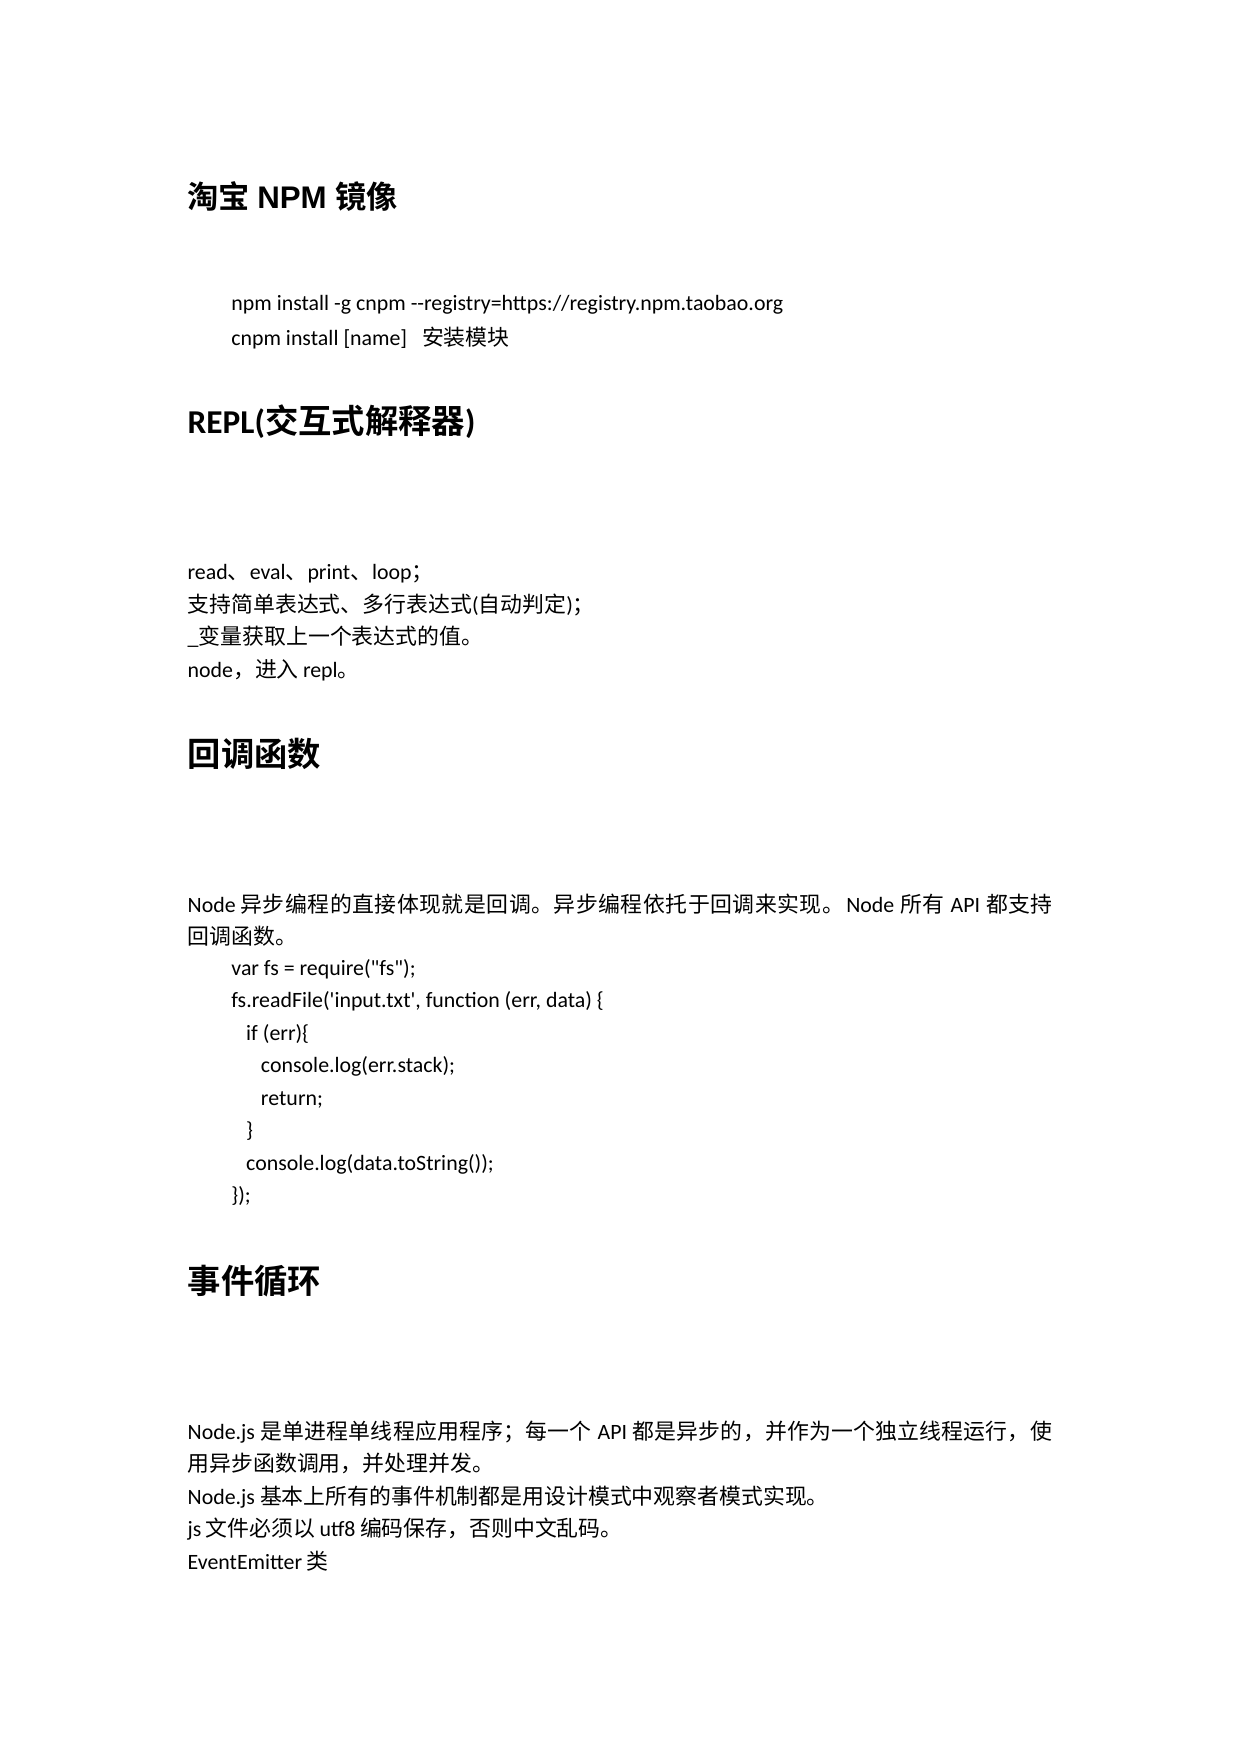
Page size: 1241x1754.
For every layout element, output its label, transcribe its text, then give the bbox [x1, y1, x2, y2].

text var fs = require("fs"); [187, 951, 1053, 984]
text }); [187, 1179, 1053, 1211]
text read、eval、print、loop； [187, 554, 1053, 586]
subtitle REPL(交互式解释器) [187, 387, 1053, 452]
text cnpm install [name] 安装模块 [187, 319, 1053, 352]
text console.log(err.stack); [187, 1049, 1053, 1081]
text Node.js 是单进程单线程应用程序；每一个 API 都是异步的，并作为一个独立线程运行，使用异步函数调用，并处理并发。 [187, 1413, 1053, 1478]
text Node.js 基本上所有的事件机制都是用设计模式中观察者模式实现。 [187, 1478, 1053, 1511]
text if (err){ [187, 1016, 1053, 1049]
text return; [187, 1081, 1053, 1114]
text fs.readFile('input.txt', function (err, data) { [187, 984, 1053, 1016]
text npm install -g cnpm --registry=https://registry.npm.taobao.org [187, 287, 1053, 319]
subtitle 淘宝 NPM 镜像 [187, 162, 1053, 227]
text 支持简单表达式、多行表达式(自动判定)； [187, 586, 1053, 619]
text } [187, 1114, 1053, 1146]
text EventEmitter类 [187, 1543, 1053, 1576]
text js文件必须以utf8编码保存，否则中文乱码。 [187, 1511, 1053, 1543]
text Node异步编程的直接体现就是回调。异步编程依托于回调来实现。Node 所有 API 都支持回调函数。 [187, 886, 1053, 951]
text node，进入repl。 [187, 651, 1053, 684]
text _变量获取上一个表达式的值。 [187, 619, 1053, 651]
subtitle 事件循环 [187, 1247, 1053, 1312]
subtitle 回调函数 [187, 719, 1053, 784]
text console.log(data.toString()); [187, 1146, 1053, 1179]
